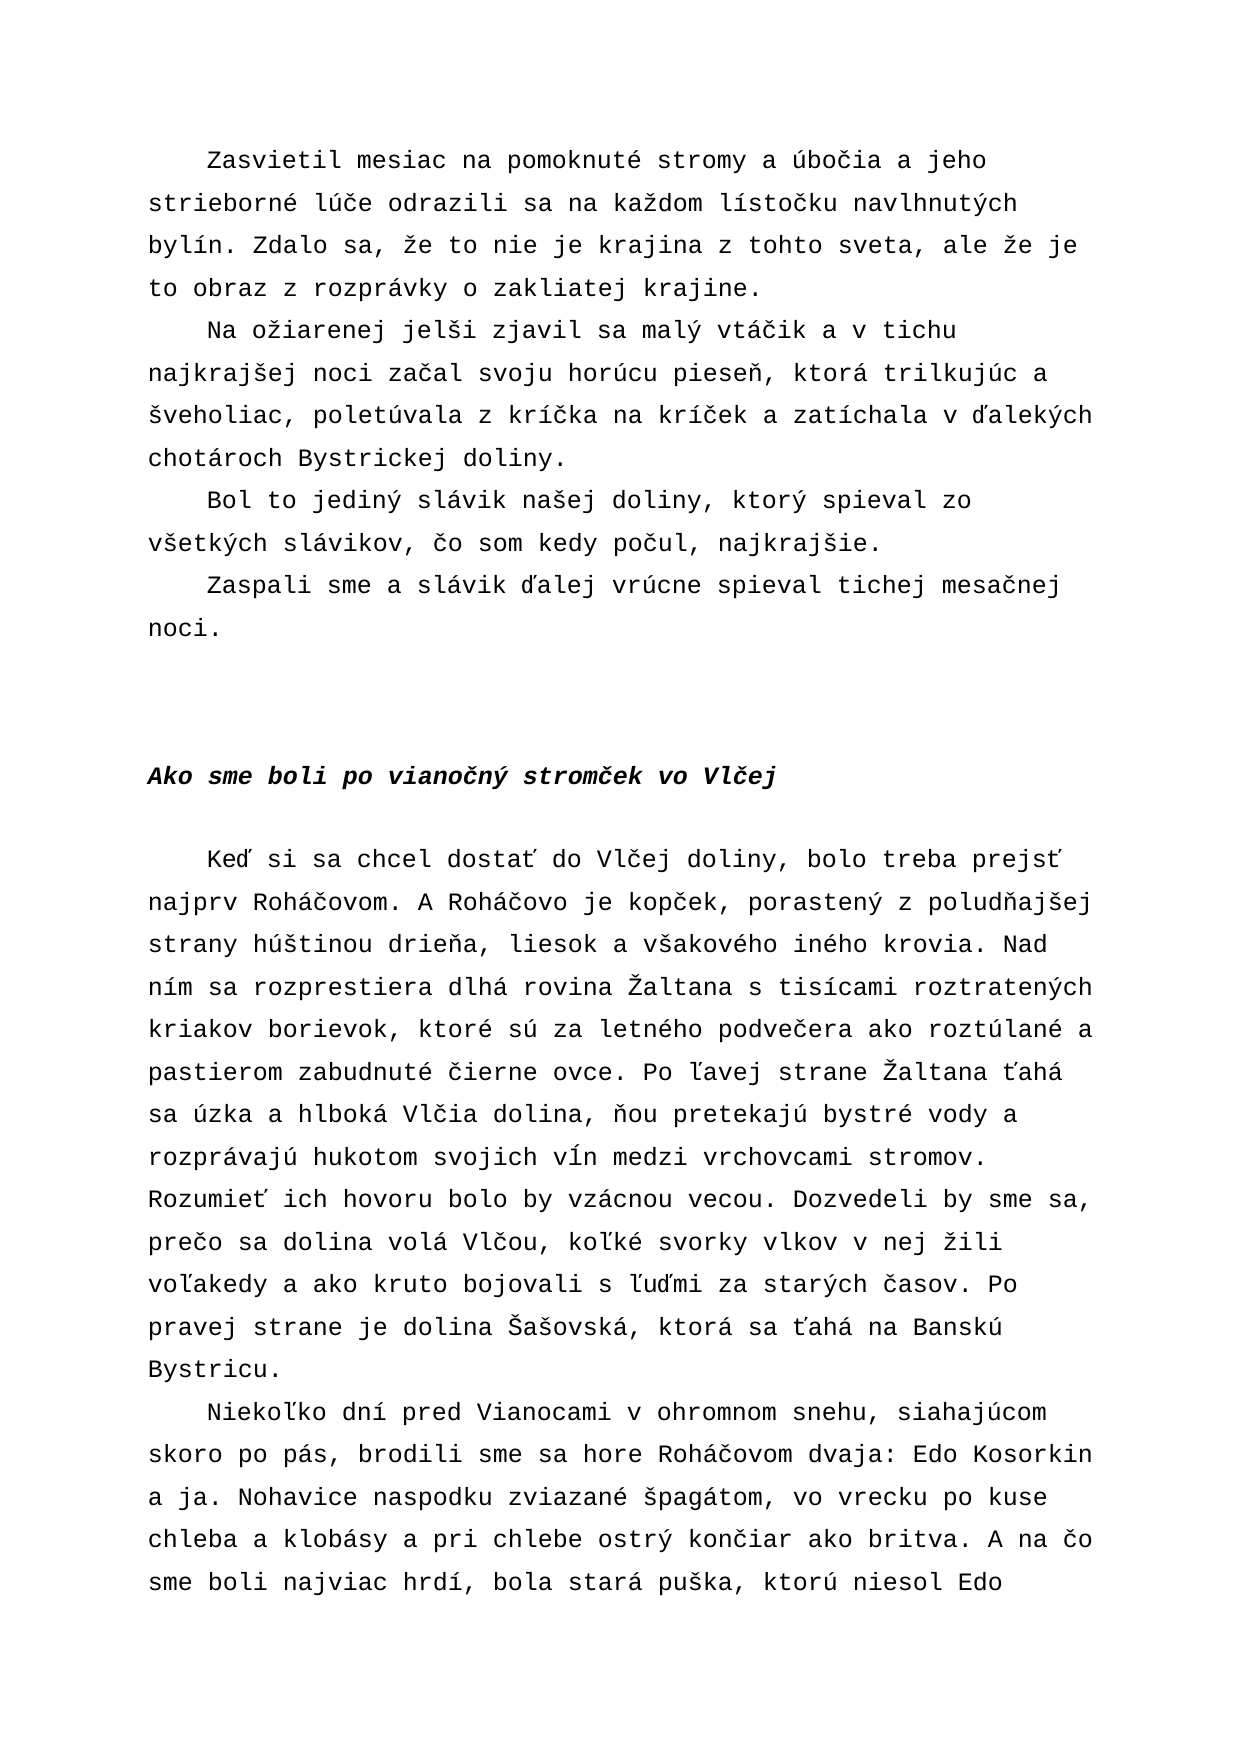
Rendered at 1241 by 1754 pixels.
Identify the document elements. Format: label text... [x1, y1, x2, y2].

text Bol to jediný slávik našej doliny, ktorý spieval zo všetkých slávikov, čo som kedy počul, najkrajšie. [148, 488, 1093, 558]
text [148, 1399, 1093, 1598]
text Zaspali sme a slávik ďalej vrúcne spieval tichej mesačnej noci. [148, 573, 1093, 643]
subtitle Ako sme boli po vianočný stromček vo Vlčej [148, 763, 1093, 792]
text Keď si sa chcel dostať do Vlčej doliny, bolo treba prejsť najprv Roháčovom. A Roháčovo je kopček, porastený z poludňajšej strany húštinou drieňa, liesok a všakového iného krovia. Nad ním sa rozprestiera dlhá rovina Žaltana s tisícami roztratených kriakov borievok, ktoré sú za letného podvečera ako roztúlané a pastierom zabudnuté čierne ovce. Po ľavej strane Žaltana ťahá sa úzka a hlboká Vlčia dolina, ňou pretekajú bystré vody a rozprávajú hukotom svojich vĺn medzi vrchovcami stromov. Rozumieť ich hovoru bolo by vzácnou vecou. Dozvedeli by sme sa, prečo sa dolina volá Vlčou, koľké svorky vlkov v nej žili voľakedy a ako kruto bojovali s ľuďmi za starých časov. Po pravej strane je dolina Šašovská, ktorá sa ťahá na Banskú Bystricu. [148, 847, 1093, 1385]
text Zasvietil mesiac na pomoknuté stromy a úbočia a jeho strieborné lúče odrazili sa na každom lístočku navlhnutých bylín. Zdalo sa, že to nie je krajina z tohto sveta, ale že je to obraz z rozprávky o zakliatej krajine. [148, 148, 1093, 303]
text Na ožiarenej jelši zjavil sa malý vtáčik a v tichu najkrajšej noci začal svoju horúcu pieseň, ktorá trilkujúc a šveholiac, poletúvala z kríčka na kríček a zatíchala v ďalekých chotároch Bystrickej doliny. [148, 318, 1093, 473]
